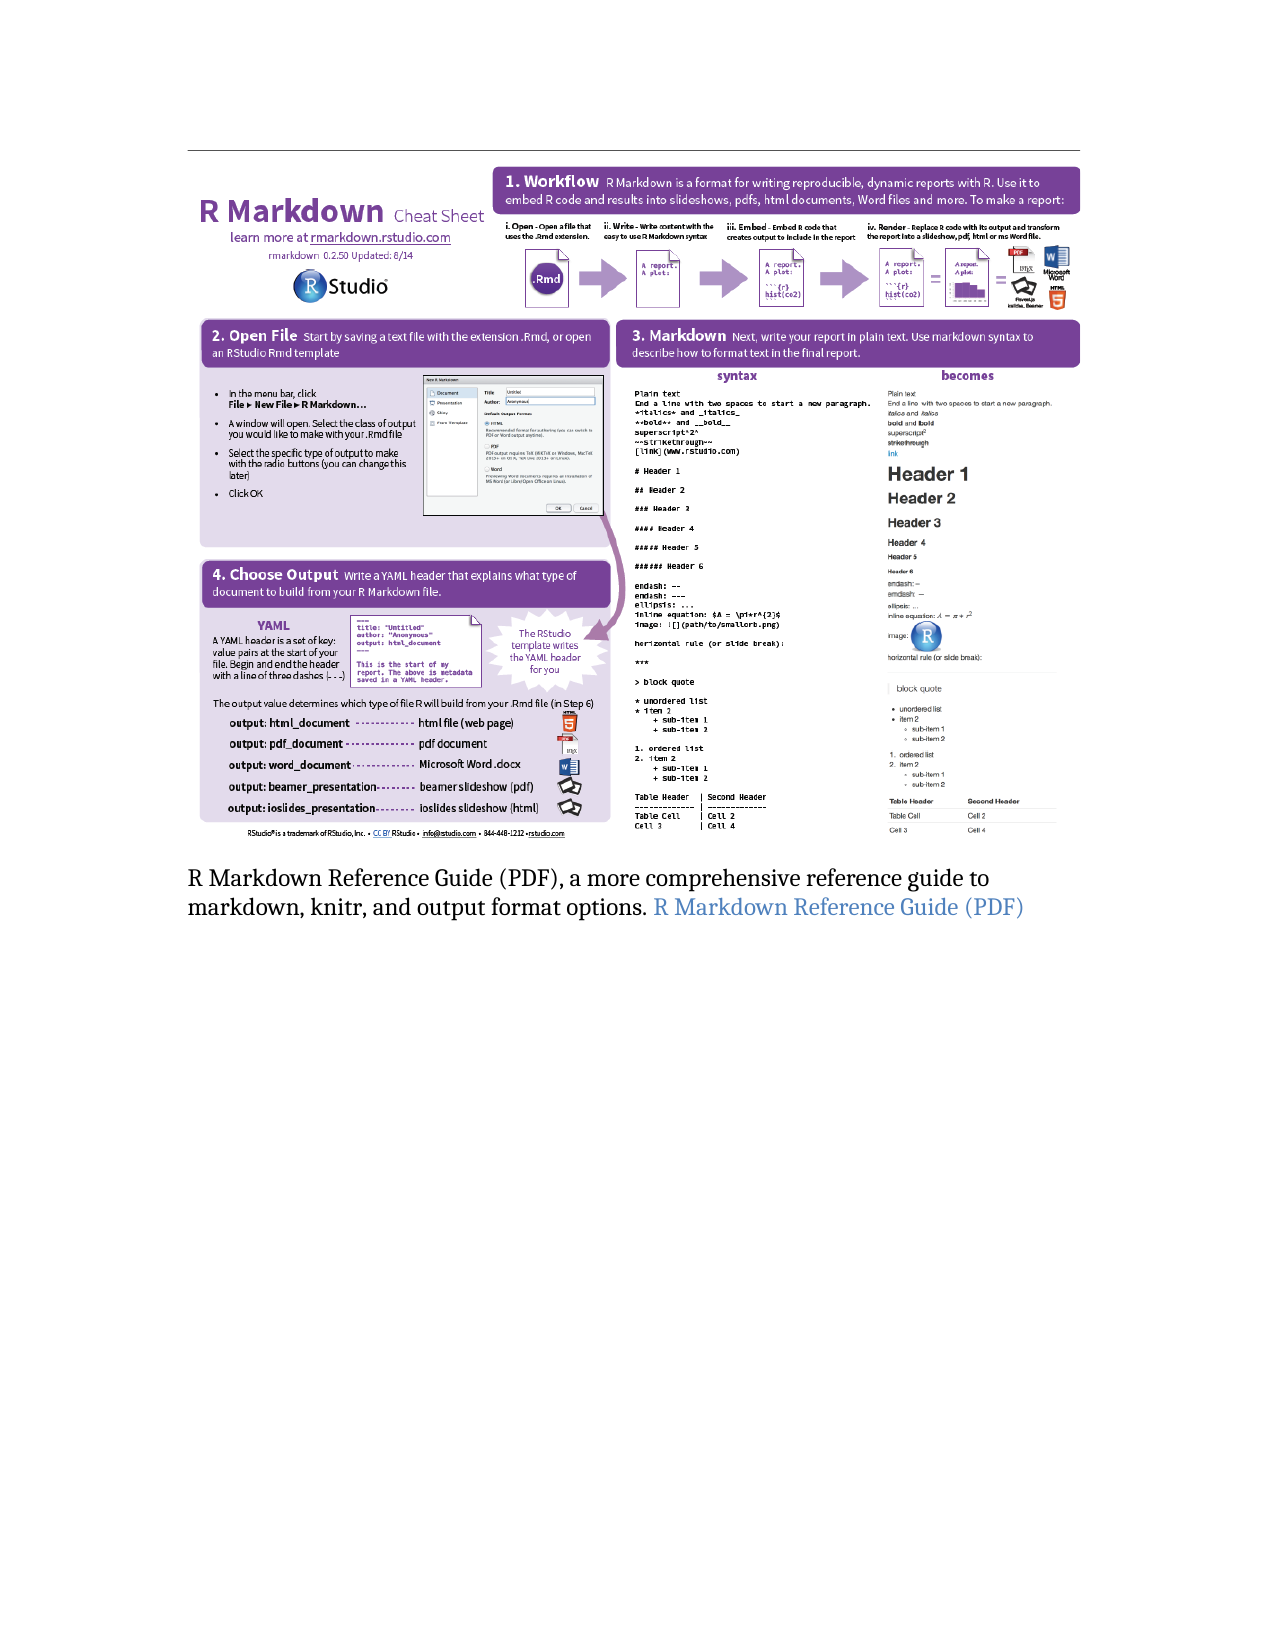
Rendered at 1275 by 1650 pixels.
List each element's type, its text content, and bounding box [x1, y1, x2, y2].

text R Markdown Reference Guide (PDF), a more comprehensive reference guide to markdown, knitr, and output format options. R Markdown Reference Guide (PDF) [187, 864, 1087, 922]
picture [187, 150, 1080, 846]
